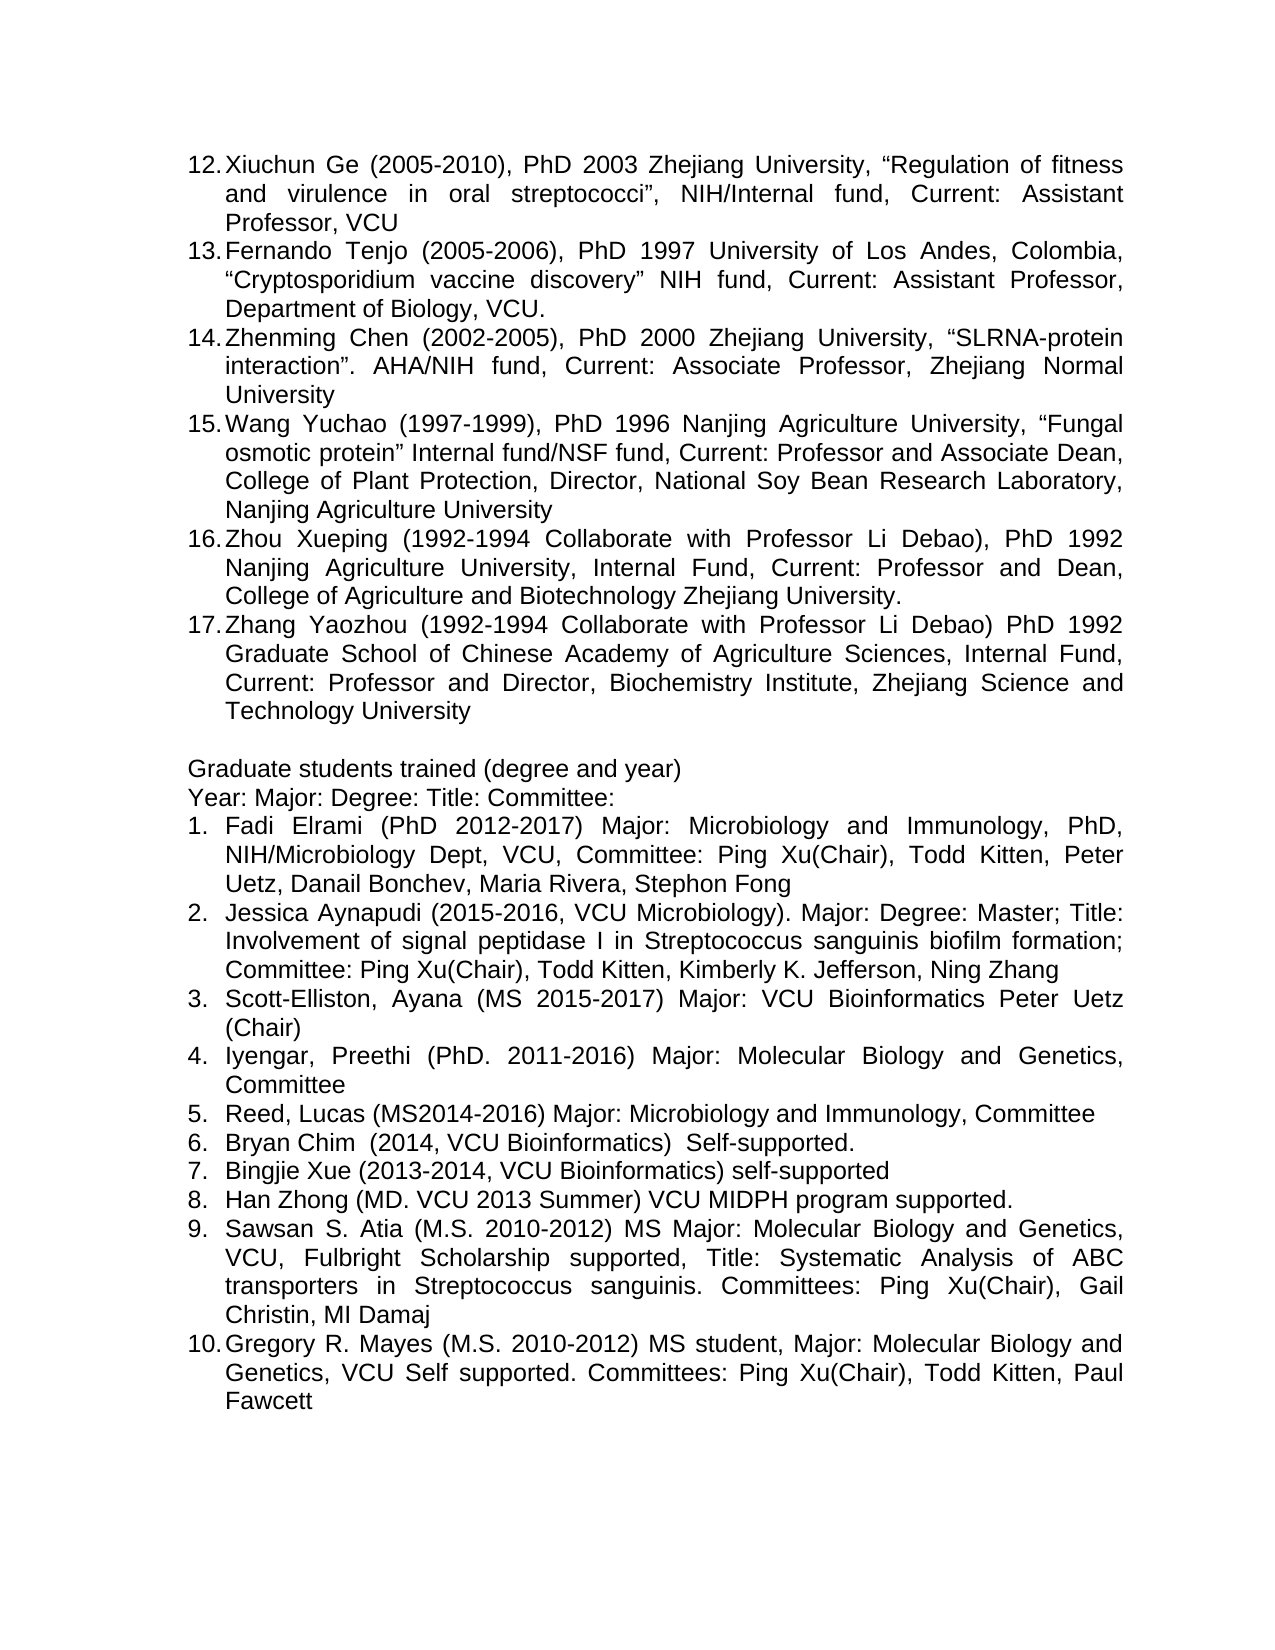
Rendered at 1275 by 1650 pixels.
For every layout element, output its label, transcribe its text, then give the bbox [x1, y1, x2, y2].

text 12. Xiuchun Ge (2005-2010), PhD 2003 Zhejiang University, “Regulation of fitness and virulence in oral streptococci”, NIH/Internal fund, Current: Assistant Professor, VCU [187, 150, 1125, 236]
text 4. Iyengar, Preethi (PhD. 2011-2016) Major: Molecular Biology and Genetics, Committee [187, 1041, 1125, 1099]
text 5. Reed, Lucas (MS2014-2016) Major: Microbiology and Immunology, Committee [187, 1099, 1125, 1127]
text 3. Scott-Elliston, Ayana (MS 2015-2017) Major: VCU Bioinformatics Peter Uetz (Chair) [187, 984, 1125, 1041]
text 14. Zhenming Chen (2002-2005), PhD 2000 Zhejiang University, “SLRNA-protein interaction”. AHA/NIH fund, Current: Associate Professor, Zhejiang Normal University [187, 322, 1125, 409]
text 15. Wang Yuchao (1997-1999), PhD 1996 Nanjing Agriculture University, “Fungal osmotic protein” Internal fund/NSF fund, Current: Professor and Associate Dean, College of Plant Protection, Director, National Soy Bean Research Laboratory, Nanjing Agriculture University [187, 409, 1125, 524]
text 8. Han Zhong (MD. VCU 2013 Summer) VCU MIDPH program supported. [187, 1185, 1125, 1214]
text 1. Fadi Elrami (PhD 2012-2017) Major: Microbiology and Immunology, PhD, NIH/Microbiology Dept, VCU, Committee: Ping Xu(Chair), Todd Kitten, Peter Uetz, Danail Bonchev, Maria Rivera, Stephon Fong [187, 811, 1125, 897]
text 2. Jessica Aynapudi (2015-2016, VCU Microbiology). Major: Degree: Master; Title: Involvement of signal peptidase I in Streptococcus sanguinis biofilm formation; Committee: Ping Xu(Chair), Todd Kitten, Kimberly K. Jefferson, Ning Zhang [187, 897, 1125, 984]
text 7. Bingjie Xue (2013-2014, VCU Bioinformatics) self-supported [187, 1156, 1125, 1185]
text Year: Major: Degree: Title: Committee: [187, 782, 1125, 811]
text 16. Zhou Xueping (1992-1994 Collaborate with Professor Li Debao), PhD 1992 Nanjing Agriculture University, Internal Fund, Current: Professor and Dean, College of Agriculture and Biotechnology Zhejiang University. [187, 524, 1125, 610]
text 10. Gregory R. Mayes (M.S. 2010-2012) MS student, Major: Molecular Biology and Genetics, VCU Self supported. Committees: Ping Xu(Chair), Todd Kitten, Paul Fawcett [187, 1329, 1125, 1415]
text 9. Sawsan S. Atia (M.S. 2010-2012) MS Major: Molecular Biology and Genetics, VCU, Fulbright Scholarship supported, Title: Systematic Analysis of ABC transporters in Streptococcus sanguinis. Committees: Ping Xu(Chair), Gail Christin, MI Damaj [187, 1214, 1125, 1329]
text 17. Zhang Yaozhou (1992-1994 Collaborate with Professor Li Debao) PhD 1992 Graduate School of Chinese Academy of Agriculture Sciences, Internal Fund, Current: Professor and Director, Biochemistry Institute, Zhejiang Science and Technology University [187, 610, 1125, 725]
text 6. Bryan Chim (2014, VCU Bioinformatics) Self-supported. [187, 1127, 1125, 1156]
text Graduate students trained (degree and year) [187, 754, 1125, 782]
text 13. Fernando Tenjo (2005-2006), PhD 1997 University of Los Andes, Colombia, “Cryptosporidium vaccine discovery” NIH fund, Current: Assistant Professor, Department of Biology, VCU. [187, 236, 1125, 322]
